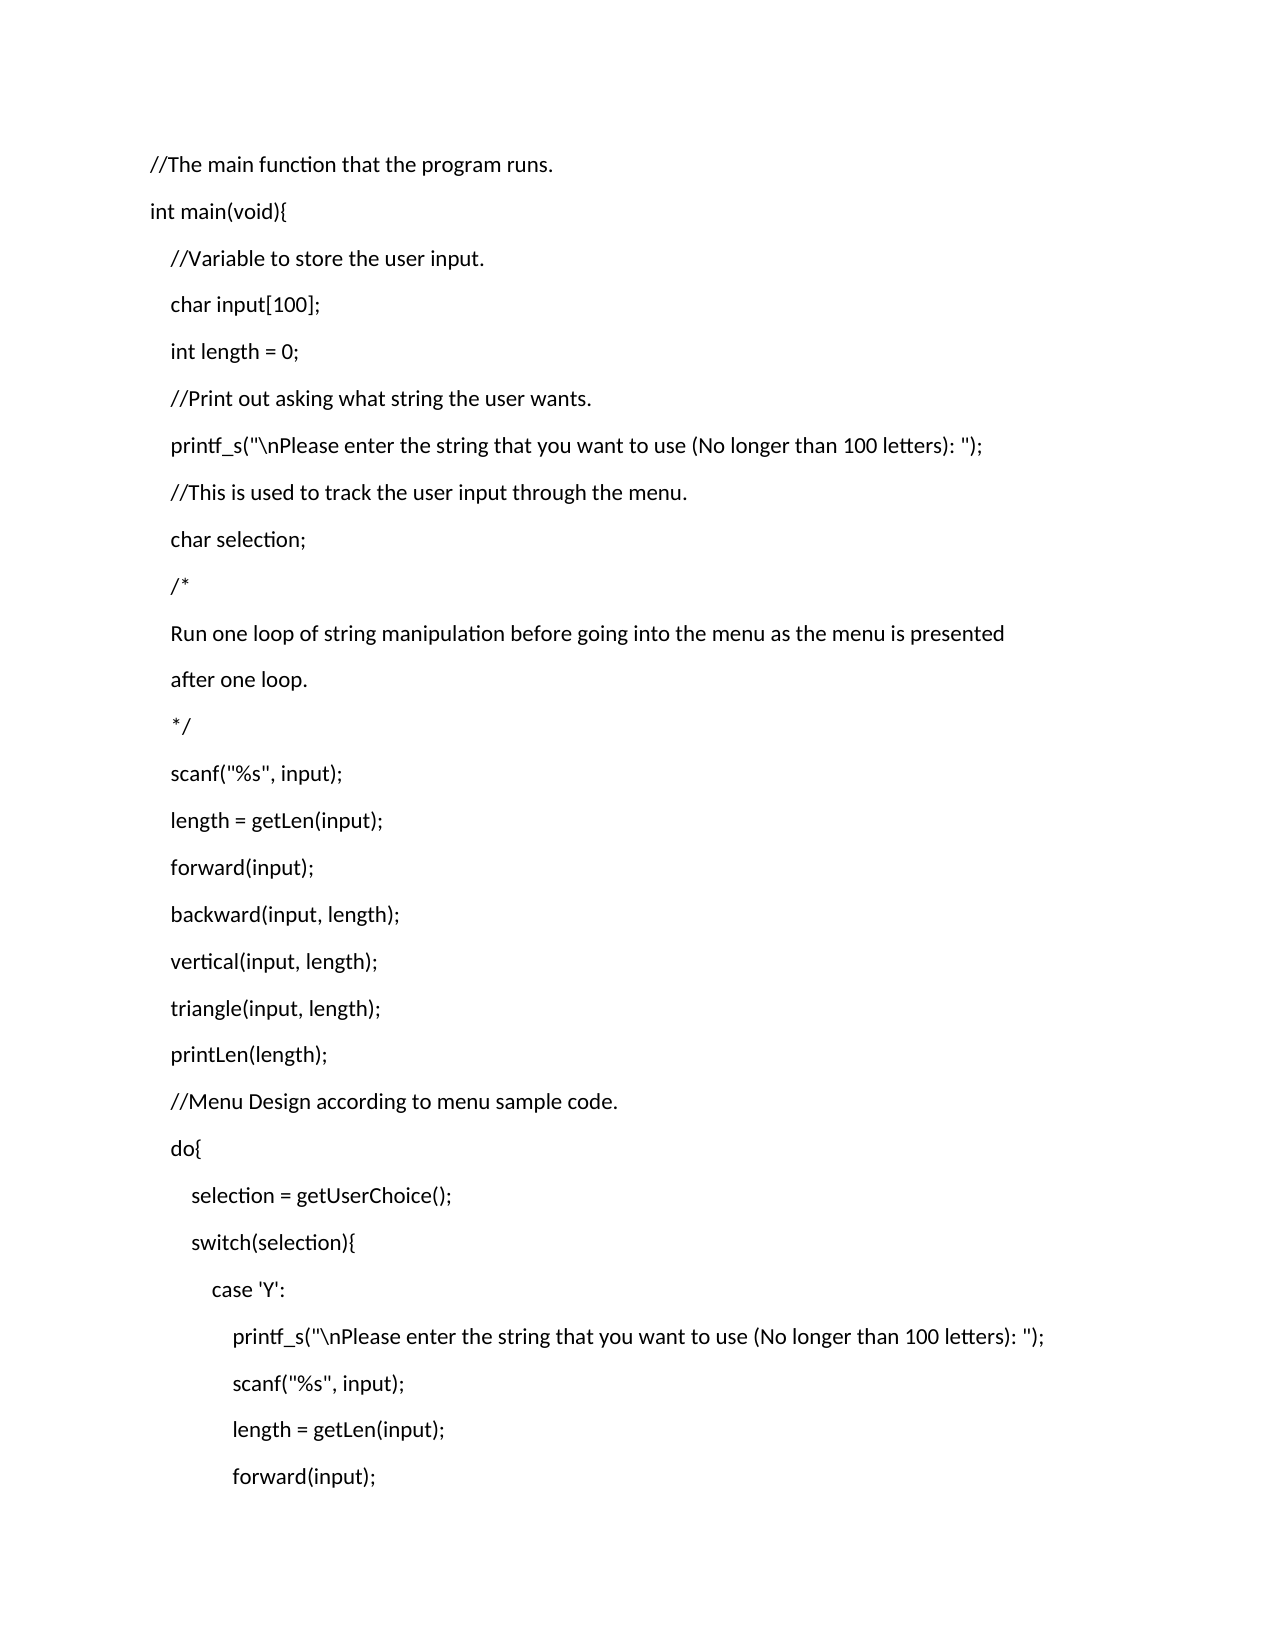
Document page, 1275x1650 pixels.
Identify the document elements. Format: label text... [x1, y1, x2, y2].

text //Variable to store the user input. [150, 244, 1125, 272]
text Run one loop of string manipulation before going into the menu as the menu is presented [150, 619, 1125, 647]
text forward(input); [150, 853, 1125, 881]
text int length = 0; [150, 337, 1125, 366]
text switch(selection){ [150, 1228, 1125, 1256]
text char selection; [150, 525, 1125, 553]
text forward(input); [150, 1462, 1125, 1491]
text do{ [150, 1134, 1125, 1162]
text selection = getUserChoice(); [150, 1181, 1125, 1209]
text char input[100]; [150, 291, 1125, 319]
text scanf("%s", input); [150, 759, 1125, 787]
text backward(input, length); [150, 900, 1125, 928]
text int main(void){ [150, 197, 1125, 225]
text printf_s("\nPlease enter the string that you want to use (No longer than 100 letters): "); [150, 431, 1125, 459]
text case 'Y': [150, 1275, 1125, 1303]
text length = getLen(input); [150, 806, 1125, 834]
text after one loop. [150, 666, 1125, 694]
text scanf("%s", input); [150, 1369, 1125, 1397]
text printLen(length); [150, 1041, 1125, 1069]
text triangle(input, length); [150, 994, 1125, 1022]
text /* [150, 572, 1125, 600]
text //Print out asking what string the user wants. [150, 384, 1125, 412]
text //The main function that the program runs. [150, 150, 1125, 178]
text printf_s("\nPlease enter the string that you want to use (No longer than 100 letters): "); [150, 1322, 1125, 1350]
text //This is used to track the user input through the menu. [150, 478, 1125, 506]
text length = getLen(input); [150, 1416, 1125, 1444]
text vertical(input, length); [150, 947, 1125, 975]
text //Menu Design according to menu sample code. [150, 1087, 1125, 1116]
text */ [150, 712, 1125, 741]
